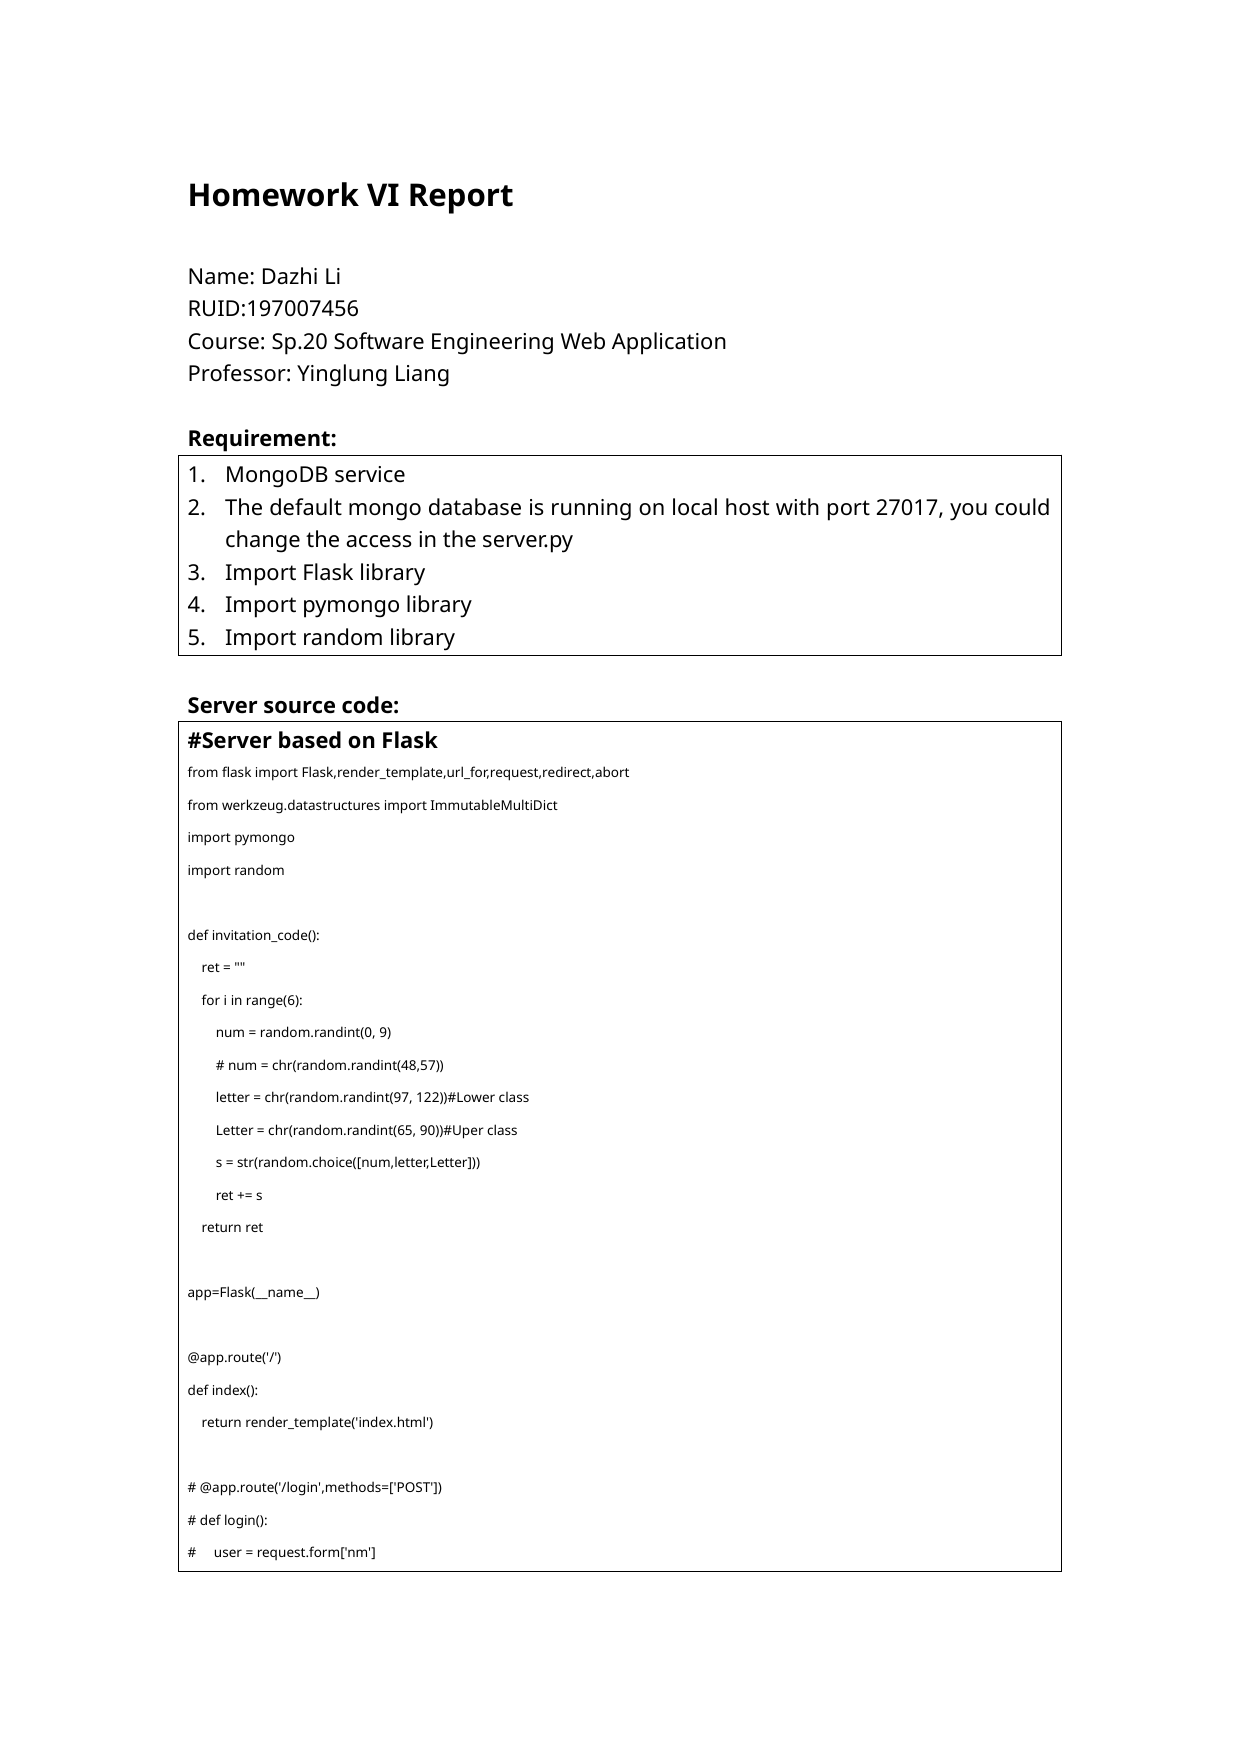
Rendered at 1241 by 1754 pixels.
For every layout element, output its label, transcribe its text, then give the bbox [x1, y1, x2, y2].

list MongoDB service [179, 456, 1061, 490]
list Import Flask library [187, 555, 1053, 588]
text Requirement: [187, 422, 1053, 454]
list Import random library [179, 617, 1061, 655]
text Course: Sp.20 Software Engineering Web Application [187, 324, 1053, 357]
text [179, 722, 1061, 1571]
text Server source code: [187, 688, 1053, 721]
text Homework VI Report [187, 162, 1053, 227]
text Name: Dazhi Li [187, 259, 1053, 292]
text Professor: Yinglung Liang [187, 357, 1053, 389]
list Import pymongo library [187, 588, 1053, 617]
text RUID:197007456 [187, 292, 1053, 324]
list The default mongo database is running on local host with port 27017, you could change the access in the server.py [187, 490, 1053, 555]
